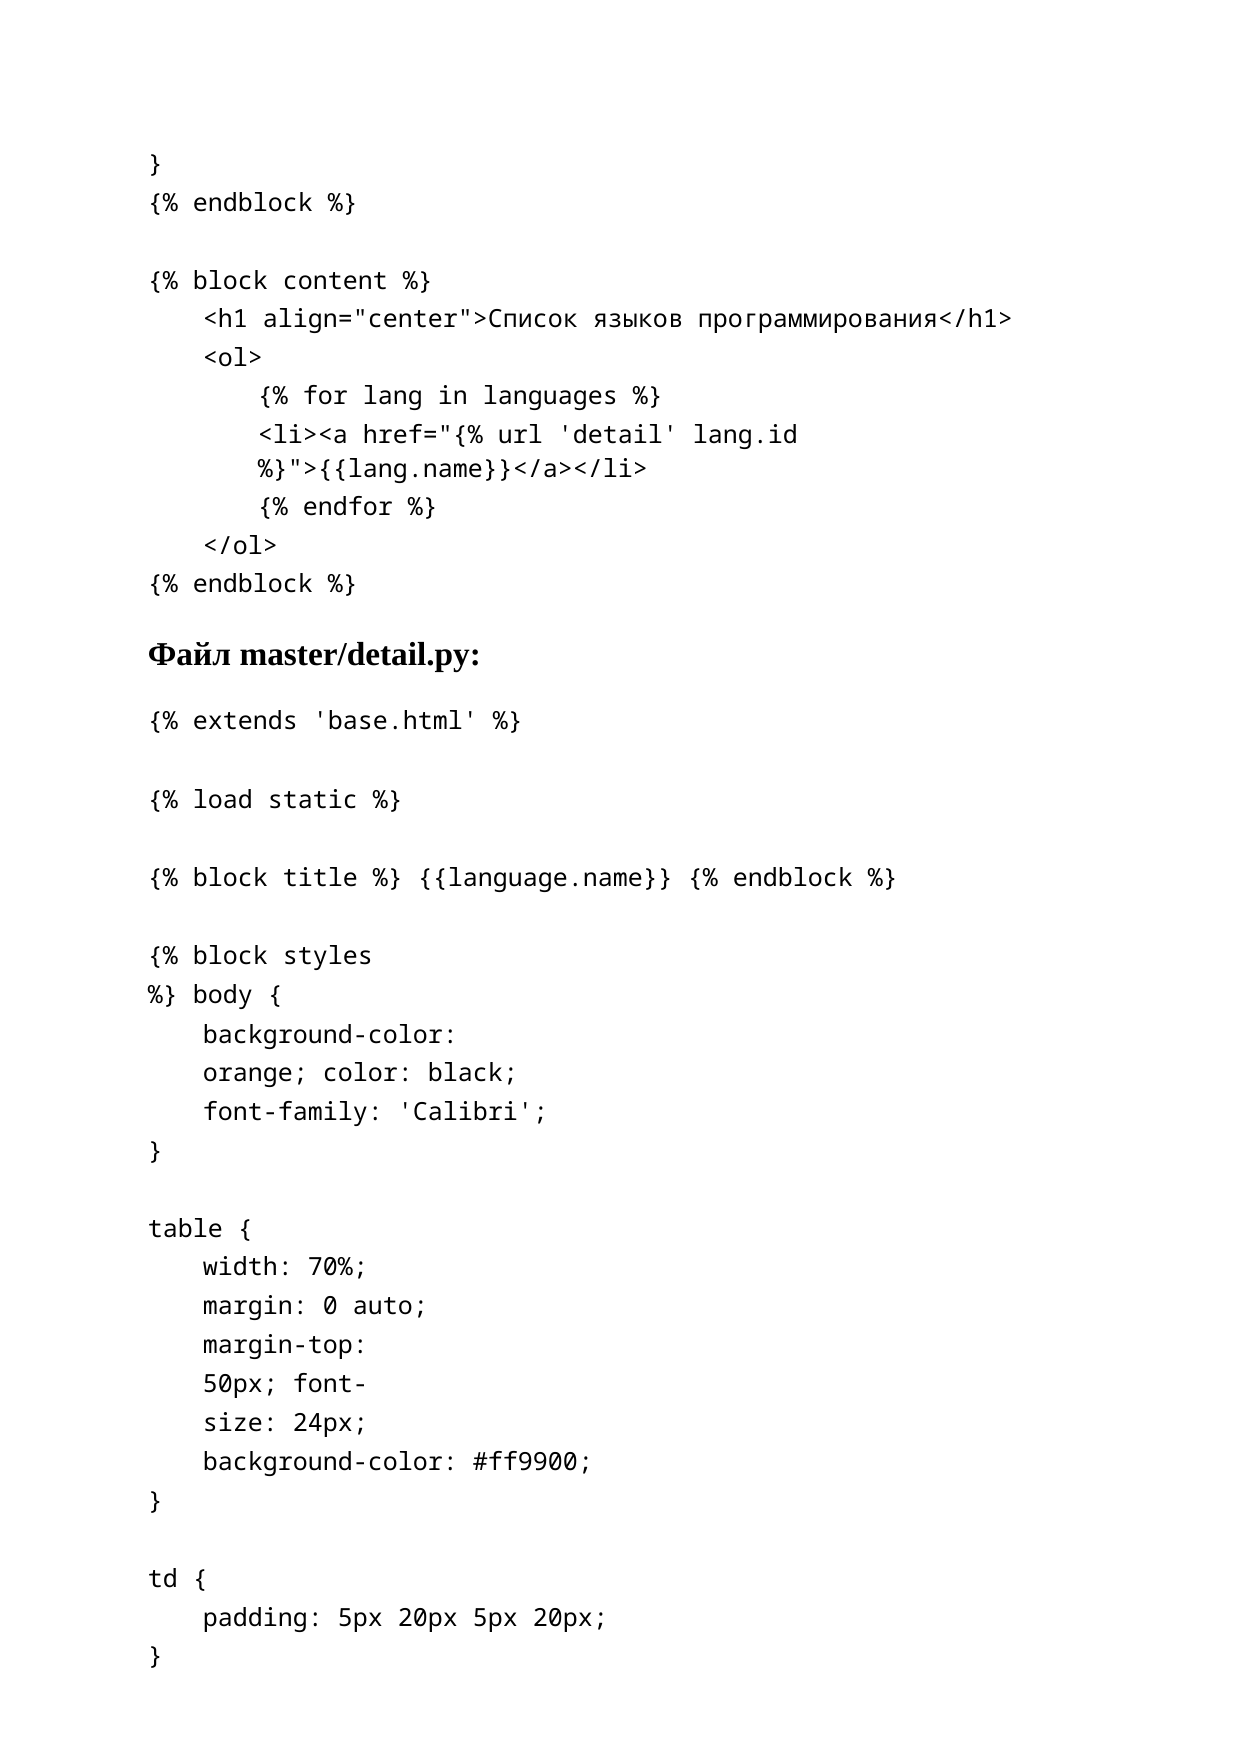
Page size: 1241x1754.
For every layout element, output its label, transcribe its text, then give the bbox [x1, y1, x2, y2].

text } [148, 1638, 1173, 1672]
text {% for lang in languages %} [258, 378, 1173, 412]
text <h1 align="center">Список языков программирования</h1> [203, 301, 1173, 335]
text {% endfor %} [258, 489, 1173, 523]
text <li><a href="{% url 'detail' lang.id %}">{{lang.name}}</a></li> [258, 416, 1173, 484]
text td { [148, 1561, 1173, 1595]
text } [148, 1483, 1173, 1517]
text margin: 0 auto; margin-top: 50px; font-size: 24px; [203, 1287, 437, 1439]
text font-family: 'Calibri'; [203, 1094, 1173, 1128]
subtitle Файл master/detail.py: [148, 634, 1173, 672]
text {% endblock %} [148, 566, 1173, 600]
text {% extends 'base.html' %} [148, 703, 1173, 737]
text {% block title %} {{language.name}} {% endblock %} [148, 860, 1173, 894]
text {% endblock %} [148, 184, 1173, 218]
text {% load static %} [148, 781, 1173, 816]
text width: 70%; [203, 1249, 1173, 1283]
text table { [148, 1211, 1173, 1244]
text } [148, 146, 1173, 180]
text background-color: #ff9900; [203, 1444, 1173, 1478]
text </ol> [203, 527, 1173, 561]
text padding: 5px 20px 5px 20px; [203, 1599, 1173, 1633]
text <ol> [203, 339, 1173, 373]
text {% block content %} [148, 263, 1173, 297]
text } [148, 1132, 1173, 1166]
text background-color: orange; color: black; [203, 1016, 548, 1089]
text {% block styles %} body { [148, 938, 397, 1011]
